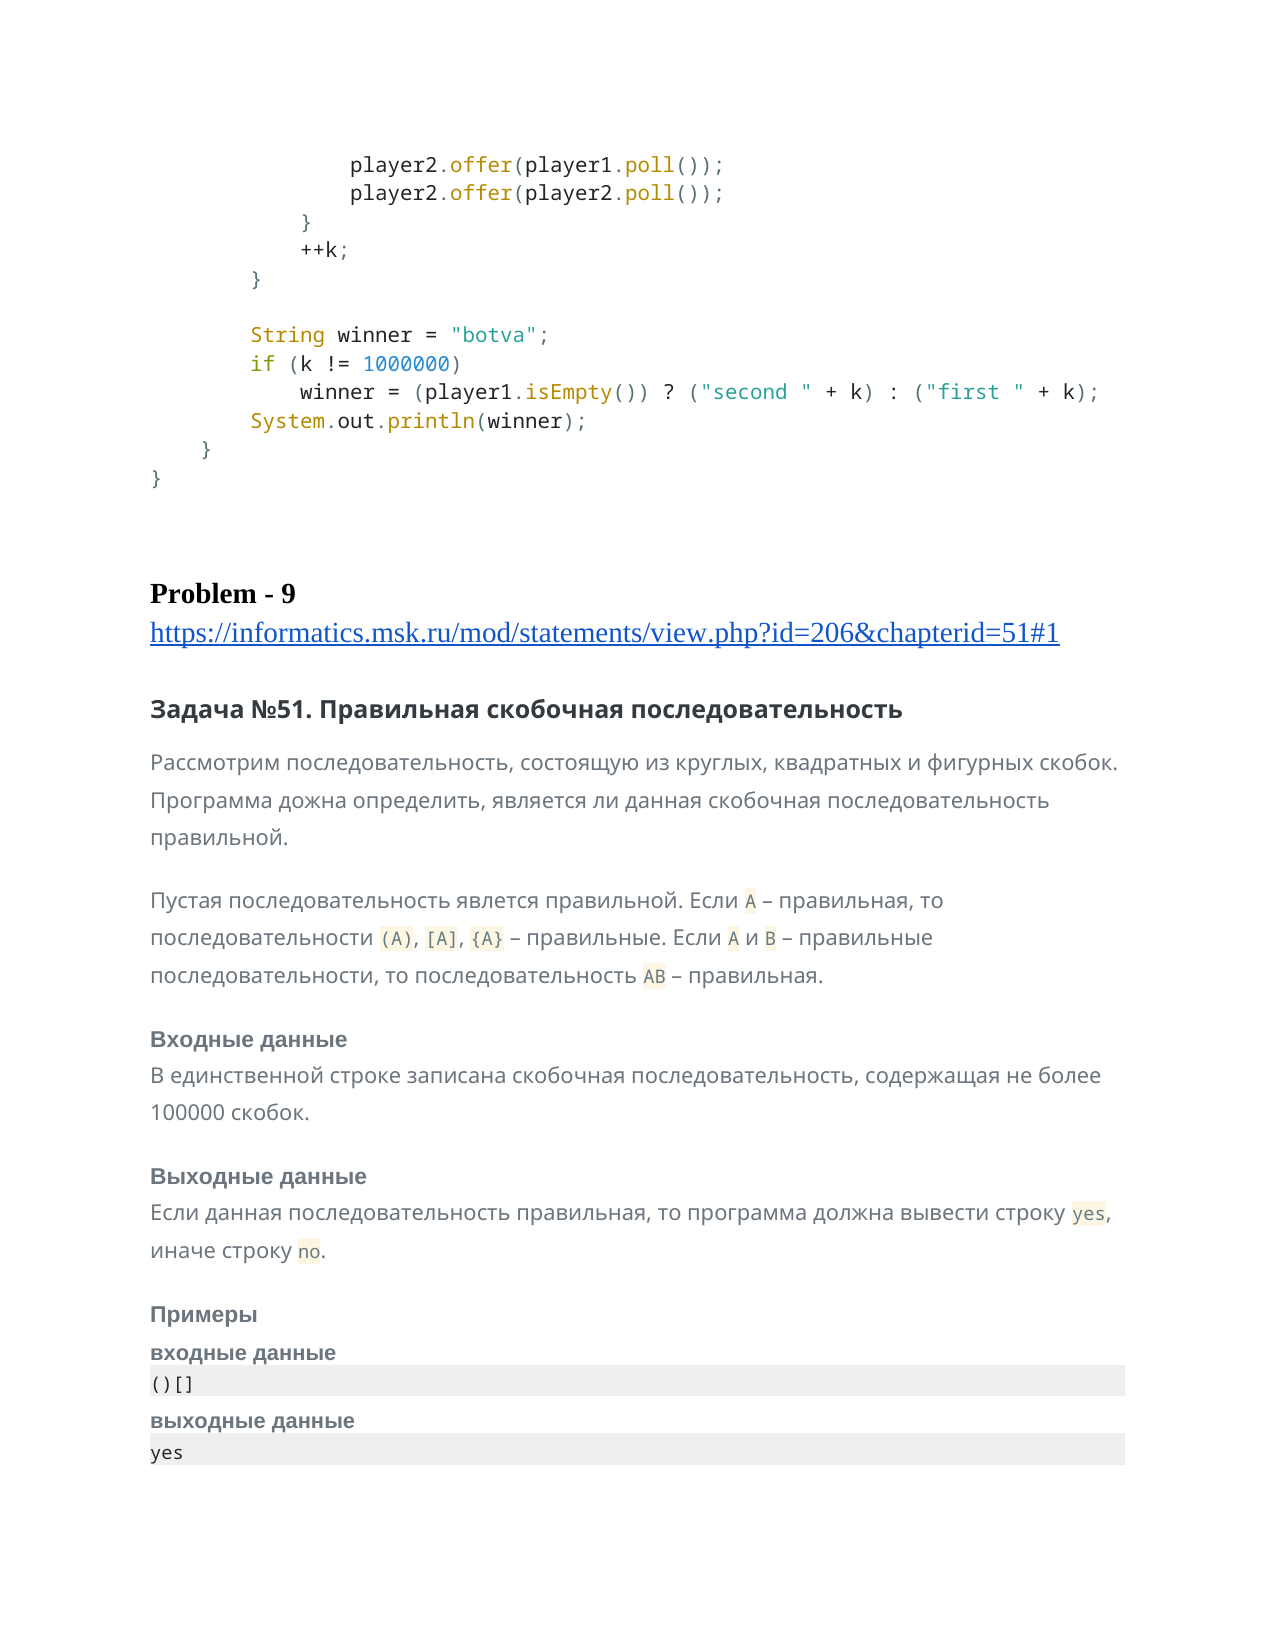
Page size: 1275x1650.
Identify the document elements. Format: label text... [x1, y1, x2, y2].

text System.out.println(winner); [150, 406, 1125, 434]
text winner = (player1.isEmpty()) ? ("second " + k) : ("first " + k); [150, 377, 1125, 406]
subtitle Задача №51. Правильная скобочная последовательность [150, 692, 1125, 726]
text Входные данные [150, 1015, 1125, 1052]
text player2.offer(player1.poll()); [150, 150, 1125, 178]
text String winner = "botva"; [150, 321, 1125, 349]
text } [150, 207, 1125, 235]
text https://informatics.msk.ru/mod/statements/view.php?id=206&chapterid=51#1 [150, 615, 1125, 649]
text Рассмотрим последовательность, состоящую из круглых, квадратных и фигурных скобок. Программа дожна определить, является ли данная скобочная последовательность правильной. [150, 740, 1125, 852]
text } [150, 264, 1125, 292]
text } [150, 463, 1125, 491]
text yes [150, 1433, 1125, 1465]
text Если данная последовательность правильная, то программа должна вывести строку yes, иначе строку no. [150, 1190, 1125, 1265]
text player2.offer(player2.poll()); [150, 178, 1125, 207]
text Пустая последовательность явлется правильной. Если A – правильная, то последовательности (A), [A], {A} – правильные. Если A и B – правильные последовательности, то последовательность AB – правильная. [150, 877, 1125, 990]
text Примеры [150, 1290, 1125, 1327]
text входные данные [150, 1327, 1125, 1365]
text выходные данные [150, 1396, 1125, 1433]
text } [150, 434, 1125, 463]
text if (k != 1000000) [150, 349, 1125, 377]
text ++k; [150, 235, 1125, 264]
text ()[] [150, 1365, 1125, 1396]
text В единственной строке записана скобочная последовательность, содержащая не более 100000 скобок. [150, 1052, 1125, 1127]
text Problem - 9 [150, 577, 1125, 610]
text Выходные данные [150, 1152, 1125, 1190]
